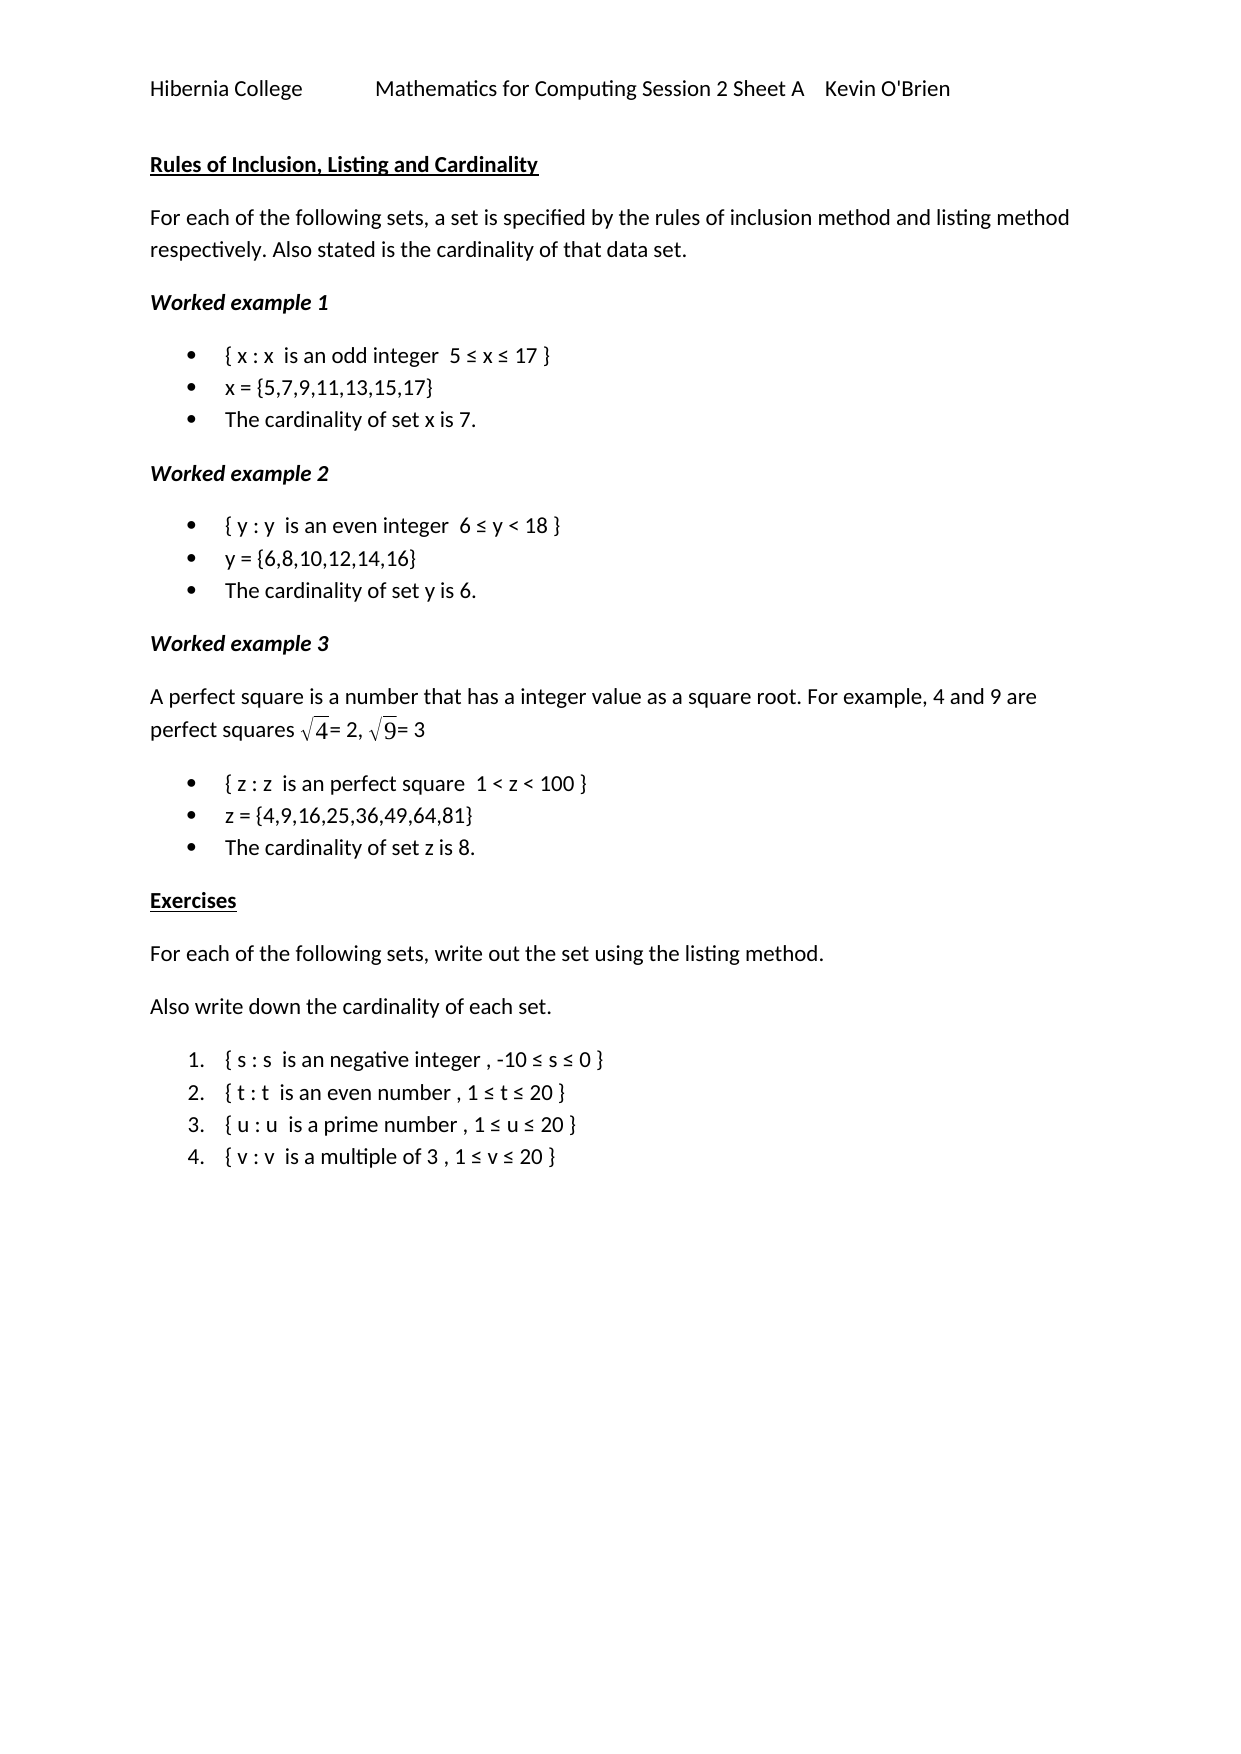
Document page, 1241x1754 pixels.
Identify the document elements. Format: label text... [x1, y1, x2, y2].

text For each of the following sets, write out the set using the listing method. [150, 939, 1090, 967]
text Also write down the cardinality of each set. [150, 992, 1090, 1021]
list z = {4,9,16,25,36,49,64,81} [187, 801, 1090, 829]
list The cardinality of set y is 6. [187, 576, 1090, 604]
text A perfect square is a number that has a integer value as a square root. For example, 4 and 9 are perfect squares = 2, = 3 [150, 682, 1090, 744]
list { v : v is a multiple of 3 , 1 ≤ v ≤ 20 } [187, 1142, 1090, 1170]
list x = {5,7,9,11,13,15,17} [187, 373, 1090, 401]
list { z : z is an perfect square 1 < z < 100 } [187, 769, 1090, 797]
text Rules of Inclusion, Listing and Cardinality [150, 150, 1090, 178]
list The cardinality of set z is 8. [187, 833, 1090, 861]
text Worked example 1 [150, 288, 1090, 316]
list The cardinality of set x is 7. [187, 406, 1090, 434]
list y = {6,8,10,12,14,16} [187, 544, 1090, 572]
list { s : s is an negative integer , -10 ≤ s ≤ 0 } [187, 1046, 1090, 1073]
text Worked example 3 [150, 629, 1090, 657]
list { y : y is an even integer 6 ≤ y < 18 } [187, 512, 1090, 540]
list { t : t is an even number , 1 ≤ t ≤ 20 } [187, 1078, 1090, 1106]
text Exercises [150, 886, 1090, 914]
list { u : u is a prime number , 1 ≤ u ≤ 20 } [187, 1110, 1090, 1138]
text Worked example 2 [150, 459, 1090, 487]
list { x : x is an odd integer 5 ≤ x ≤ 17 } [187, 341, 1090, 369]
text For each of the following sets, a set is specified by the rules of inclusion method and listing method respectively. Also stated is the cardinality of that data set. [150, 203, 1090, 263]
